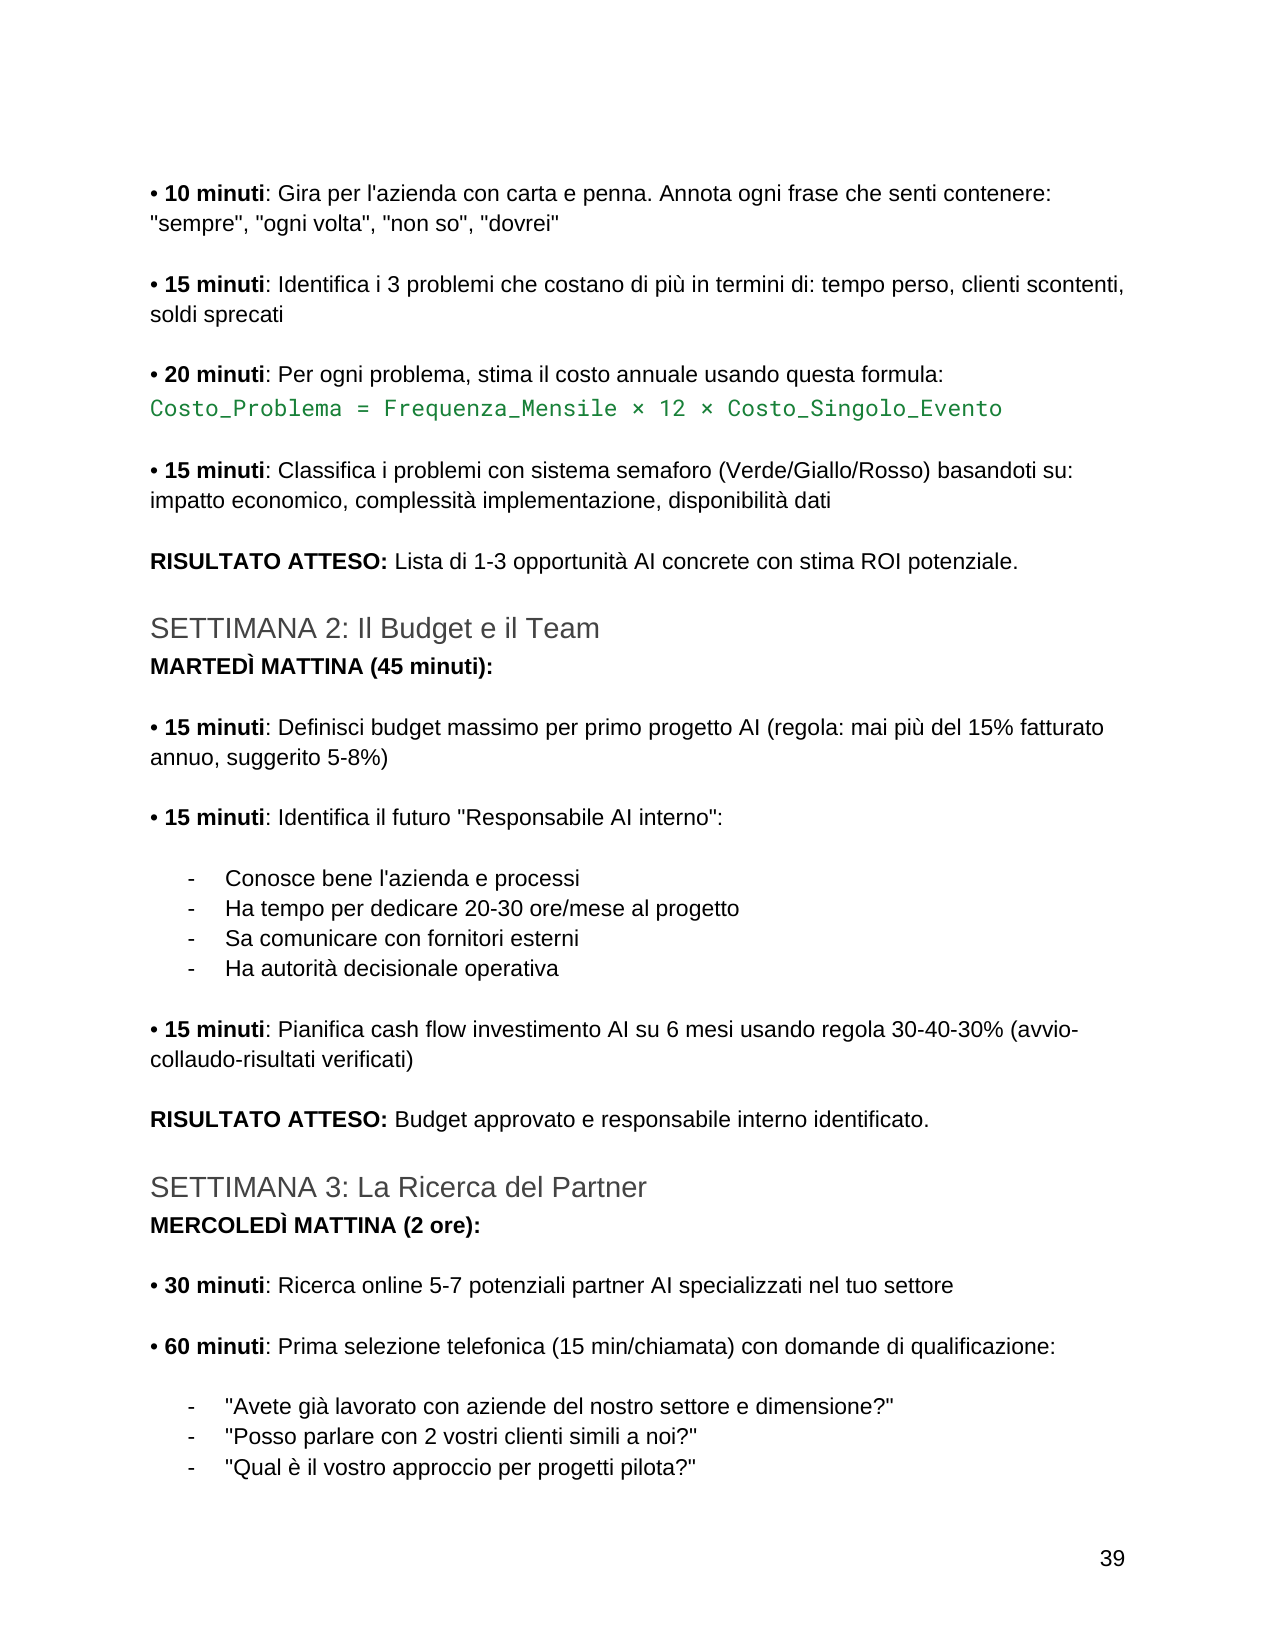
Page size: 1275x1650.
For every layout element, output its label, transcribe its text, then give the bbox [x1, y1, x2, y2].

text RISULTATO ATTESO: Lista di 1-3 opportunità AI concrete con stima ROI potenziale. [150, 548, 1125, 574]
text • 15 minuti: Definisci budget massimo per primo progetto AI (regola: mai più del 15% fatturato annuo, suggerito 5-8%) [150, 714, 1125, 770]
list "Avete già lavorato con aziende del nostro settore e dimensione?" [187, 1393, 1125, 1419]
list "Posso parlare con 2 vostri clienti simili a noi?" [187, 1423, 1125, 1449]
text • 30 minuti: Ricerca online 5-7 potenziali partner AI specializzati nel tuo settore [150, 1272, 1125, 1298]
text • 15 minuti: Pianifica cash flow investimento AI su 6 mesi usando regola 30-40-30% (avvio-collaudo-risultati verificati) [150, 1016, 1125, 1072]
text MERCOLEDÌ MATTINA (2 ore): [150, 1212, 1125, 1238]
list "Qual è il vostro approccio per progetti pilota?" [187, 1453, 1125, 1480]
text • 15 minuti: Classifica i problemi con sistema semaforo (Verde/Giallo/Rosso) basandoti su: impatto economico, complessità implementazione, disponibilità dati [150, 457, 1125, 514]
text • 20 minuti: Per ogni problema, stima il costo annuale usando questa formula: Costo_Problema = Frequenza_Mensile × 12 × Costo_Singolo_Evento [150, 361, 1125, 422]
list Ha autorità decisionale operativa [187, 955, 1125, 982]
list Ha tempo per dedicare 20-30 ore/mese al progetto [187, 895, 1125, 921]
text • 60 minuti: Prima selezione telefonica (15 min/chiamata) con domande di qualificazione: [150, 1333, 1125, 1359]
subtitle SETTIMANA 2: Il Budget e il Team [150, 611, 1125, 645]
text RISULTATO ATTESO: Budget approvato e responsabile interno identificato. [150, 1106, 1125, 1133]
text • 15 minuti: Identifica il futuro "Responsabile AI interno": [150, 804, 1125, 831]
list Sa comunicare con fornitori esterni [187, 925, 1125, 951]
subtitle SETTIMANA 3: La Ricerca del Partner [150, 1170, 1125, 1203]
list Conosce bene l'azienda e processi [187, 865, 1125, 891]
text MARTEDÌ MATTINA (45 minuti): [150, 653, 1125, 679]
text • 10 minuti: Gira per l'azienda con carta e penna. Annota ogni frase che senti contenere: "sempre", "ogni volta", "non so", "dovrei" [150, 180, 1125, 237]
text • 15 minuti: Identifica i 3 problemi che costano di più in termini di: tempo perso, clienti scontenti, soldi sprecati [150, 271, 1125, 327]
